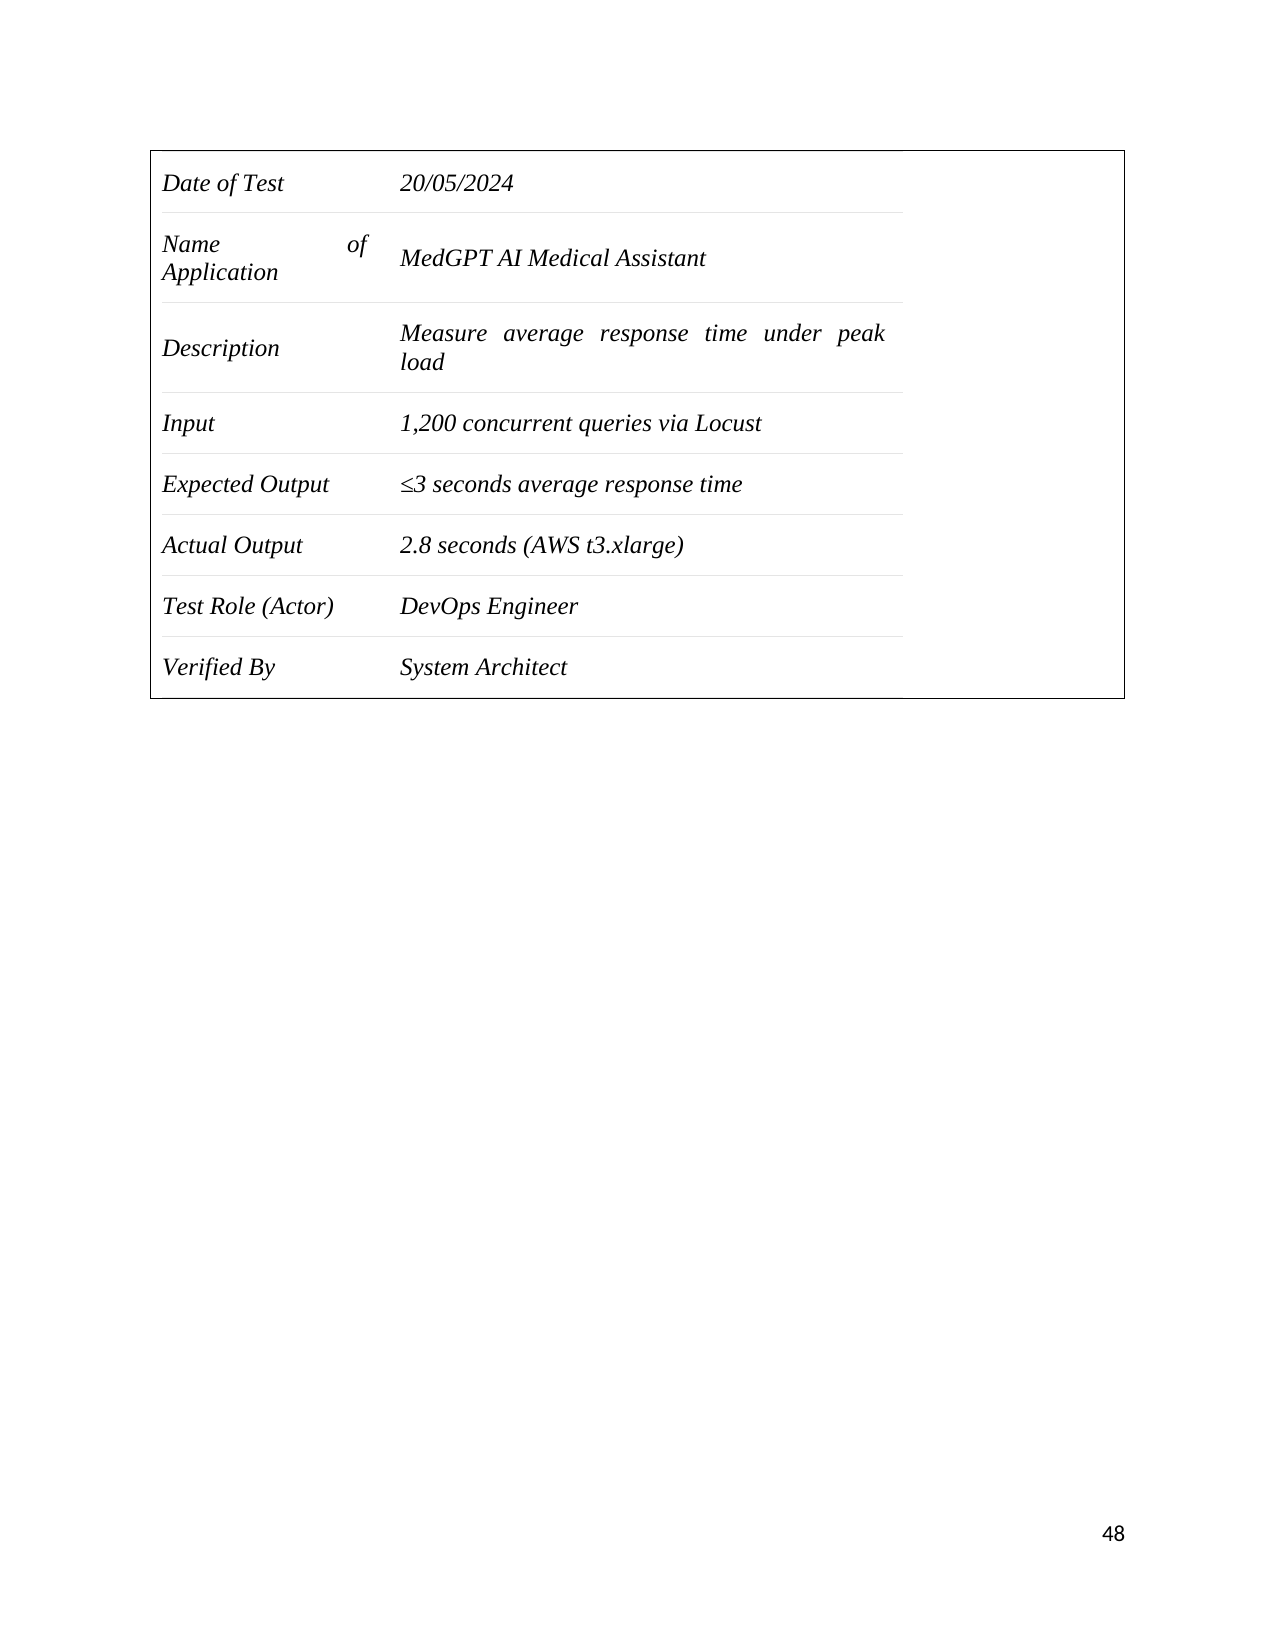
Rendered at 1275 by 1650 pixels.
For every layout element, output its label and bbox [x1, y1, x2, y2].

table_header [151, 151, 1124, 698]
